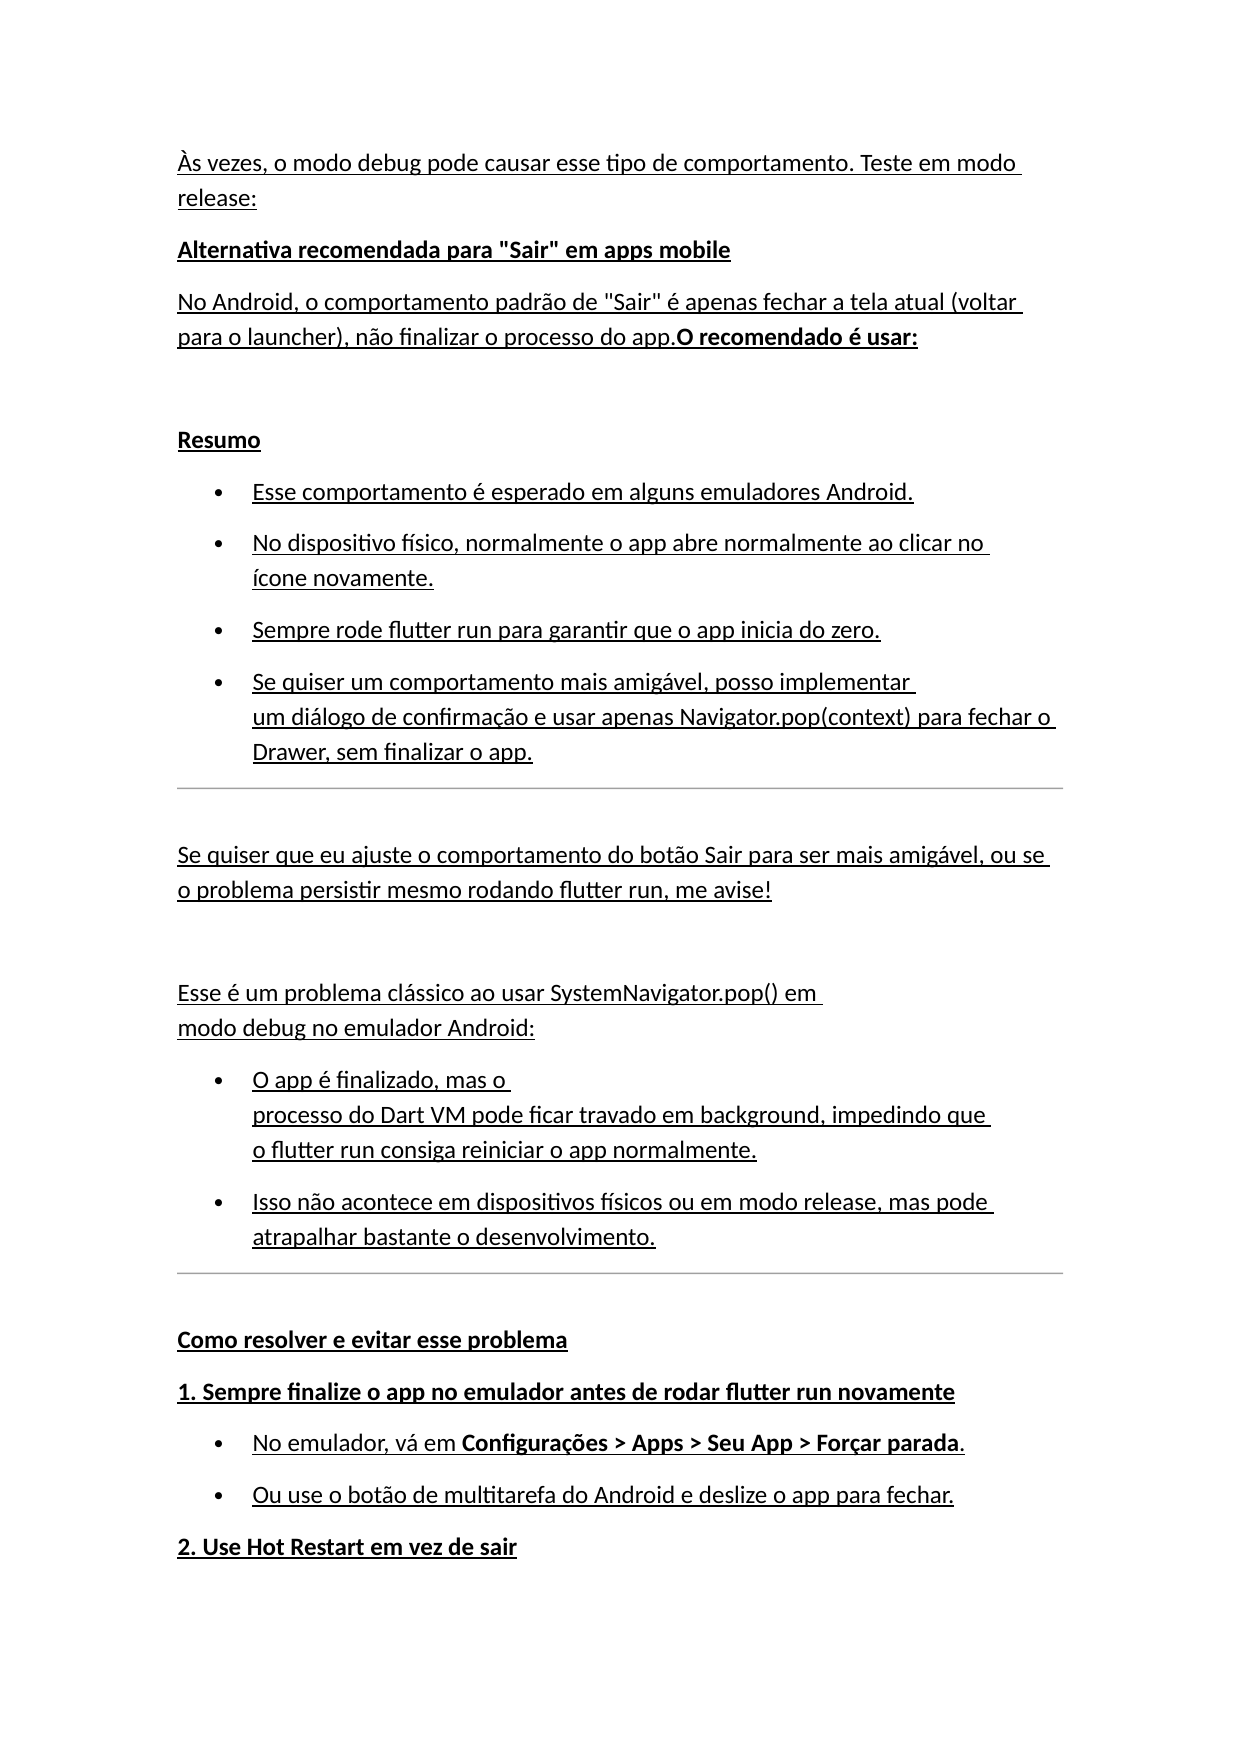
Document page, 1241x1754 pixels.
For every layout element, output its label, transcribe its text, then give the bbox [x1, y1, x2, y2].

text Às vezes, o modo debug pode causar esse tipo de comportamento. Teste em modo release: [177, 148, 1063, 213]
list Esse comportamento é esperado em alguns emuladores Android. [215, 476, 1063, 506]
list O app é finalizado, mas o processo do Dart VM pode ficar travado em background, impedindo que o flutter run consiga reiniciar o app normalmente. [215, 1064, 1063, 1165]
text No Android, o comportamento padrão de "Sair" é apenas fechar a tela atual (voltar para o launcher), não finalizar o processo do app.O recomendado é usar: [177, 286, 1063, 351]
list No dispositivo físico, normalmente o app abre normalmente ao clicar no ícone novamente. [215, 528, 1063, 593]
list Isso não acontece em dispositivos físicos ou em modo release, mas pode atrapalhar bastante o desenvolvimento. [215, 1186, 1063, 1251]
text Alternativa recomendada para "Sair" em apps mobile [177, 234, 1063, 265]
text Se quiser que eu ajuste o comportamento do botão Sair para ser mais amigável, ou se o problema persistir mesmo rodando flutter run, me avise! [177, 839, 1063, 905]
list No emulador, vá em Configurações > Apps > Seu App > Forçar parada. [215, 1428, 1063, 1458]
text 2. Use Hot Restart em vez de sair [177, 1531, 1063, 1561]
text Como resolver e evitar esse problema [177, 1324, 1063, 1355]
text 1. Sempre finalize o app no emulador antes de rodar flutter run novamente [177, 1376, 1063, 1406]
list Se quiser um comportamento mais amigável, posso implementar um diálogo de confirmação e usar apenas Navigator.pop(context) para fechar o Drawer, sem finalizar o app. [215, 666, 1063, 766]
text Esse é um problema clássico ao usar SystemNavigator.pop() em modo debug no emulador Android: [177, 978, 1063, 1043]
text Resumo [177, 424, 1063, 455]
list Sempre rode flutter run para garantir que o app inicia do zero. [215, 614, 1063, 645]
list Ou use o botão de multitarefa do Android e deslize o app para fechar. [215, 1479, 1063, 1510]
